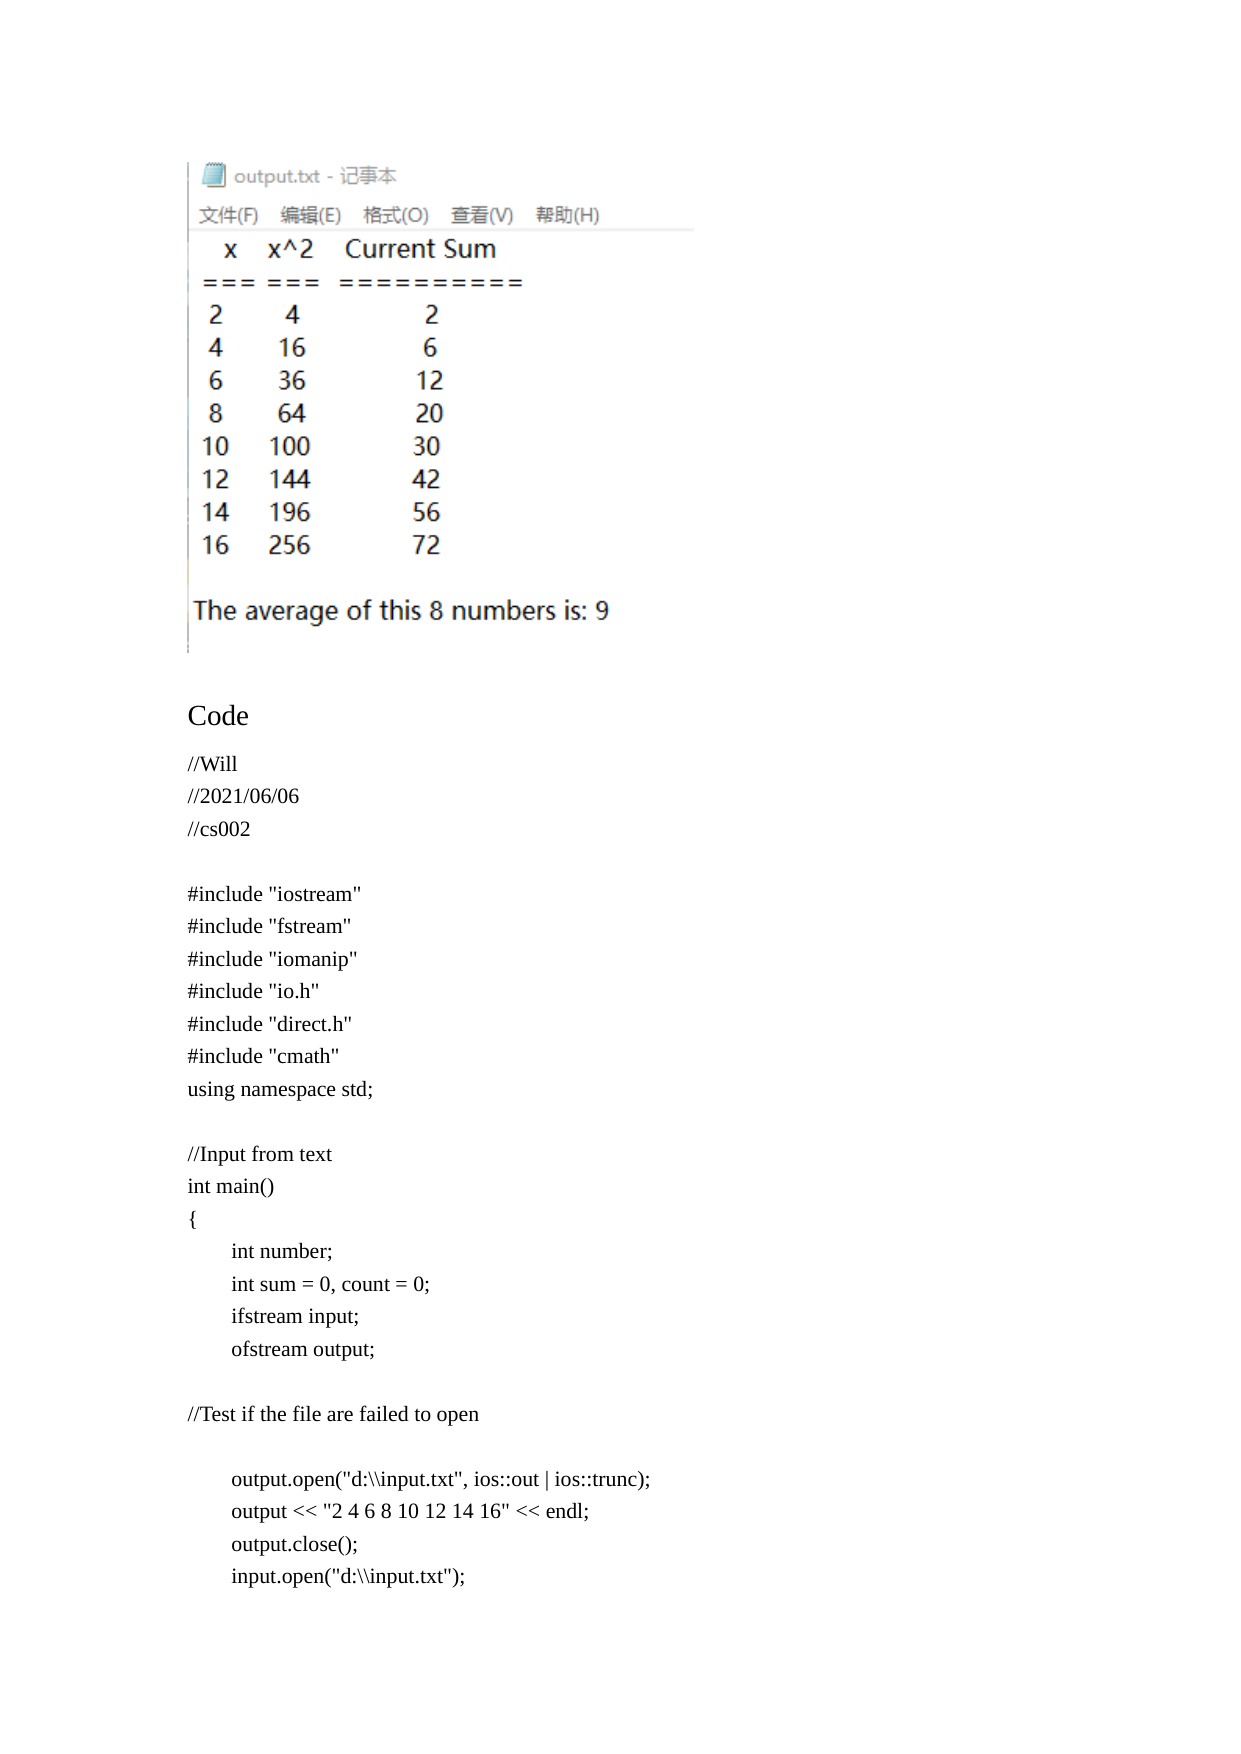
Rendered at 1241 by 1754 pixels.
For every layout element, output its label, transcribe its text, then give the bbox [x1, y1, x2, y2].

text //cs002 [187, 812, 1053, 844]
text output << "2 4 6 8 10 12 14 16" << endl; [187, 1494, 1053, 1527]
text { [187, 1202, 1053, 1234]
text #include "cmath" [187, 1039, 1053, 1072]
text ifstream input; [187, 1299, 1053, 1332]
text output.open("d:\\input.txt", ios::out | ios::trunc); [187, 1462, 1053, 1494]
text #include "iomanip" [187, 942, 1053, 974]
picture [187, 162, 694, 653]
text input.open("d:\\input.txt"); [187, 1559, 1053, 1592]
text Code [187, 682, 1053, 747]
text #include "fstream" [187, 909, 1053, 942]
text //Input from text [187, 1137, 1053, 1169]
text int main() [187, 1169, 1053, 1202]
text #include "io.h" [187, 974, 1053, 1007]
text output.close(); [187, 1527, 1053, 1559]
text int number; [187, 1234, 1053, 1267]
text //2021/06/06 [187, 779, 1053, 812]
text using namespace std; [187, 1072, 1053, 1104]
text //Test if the file are failed to open [187, 1397, 1053, 1429]
text ofstream output; [187, 1332, 1053, 1364]
text //Will [187, 747, 1053, 779]
text #include "direct.h" [187, 1007, 1053, 1039]
text #include "iostream" [187, 877, 1053, 909]
text int sum = 0, count = 0; [187, 1267, 1053, 1299]
